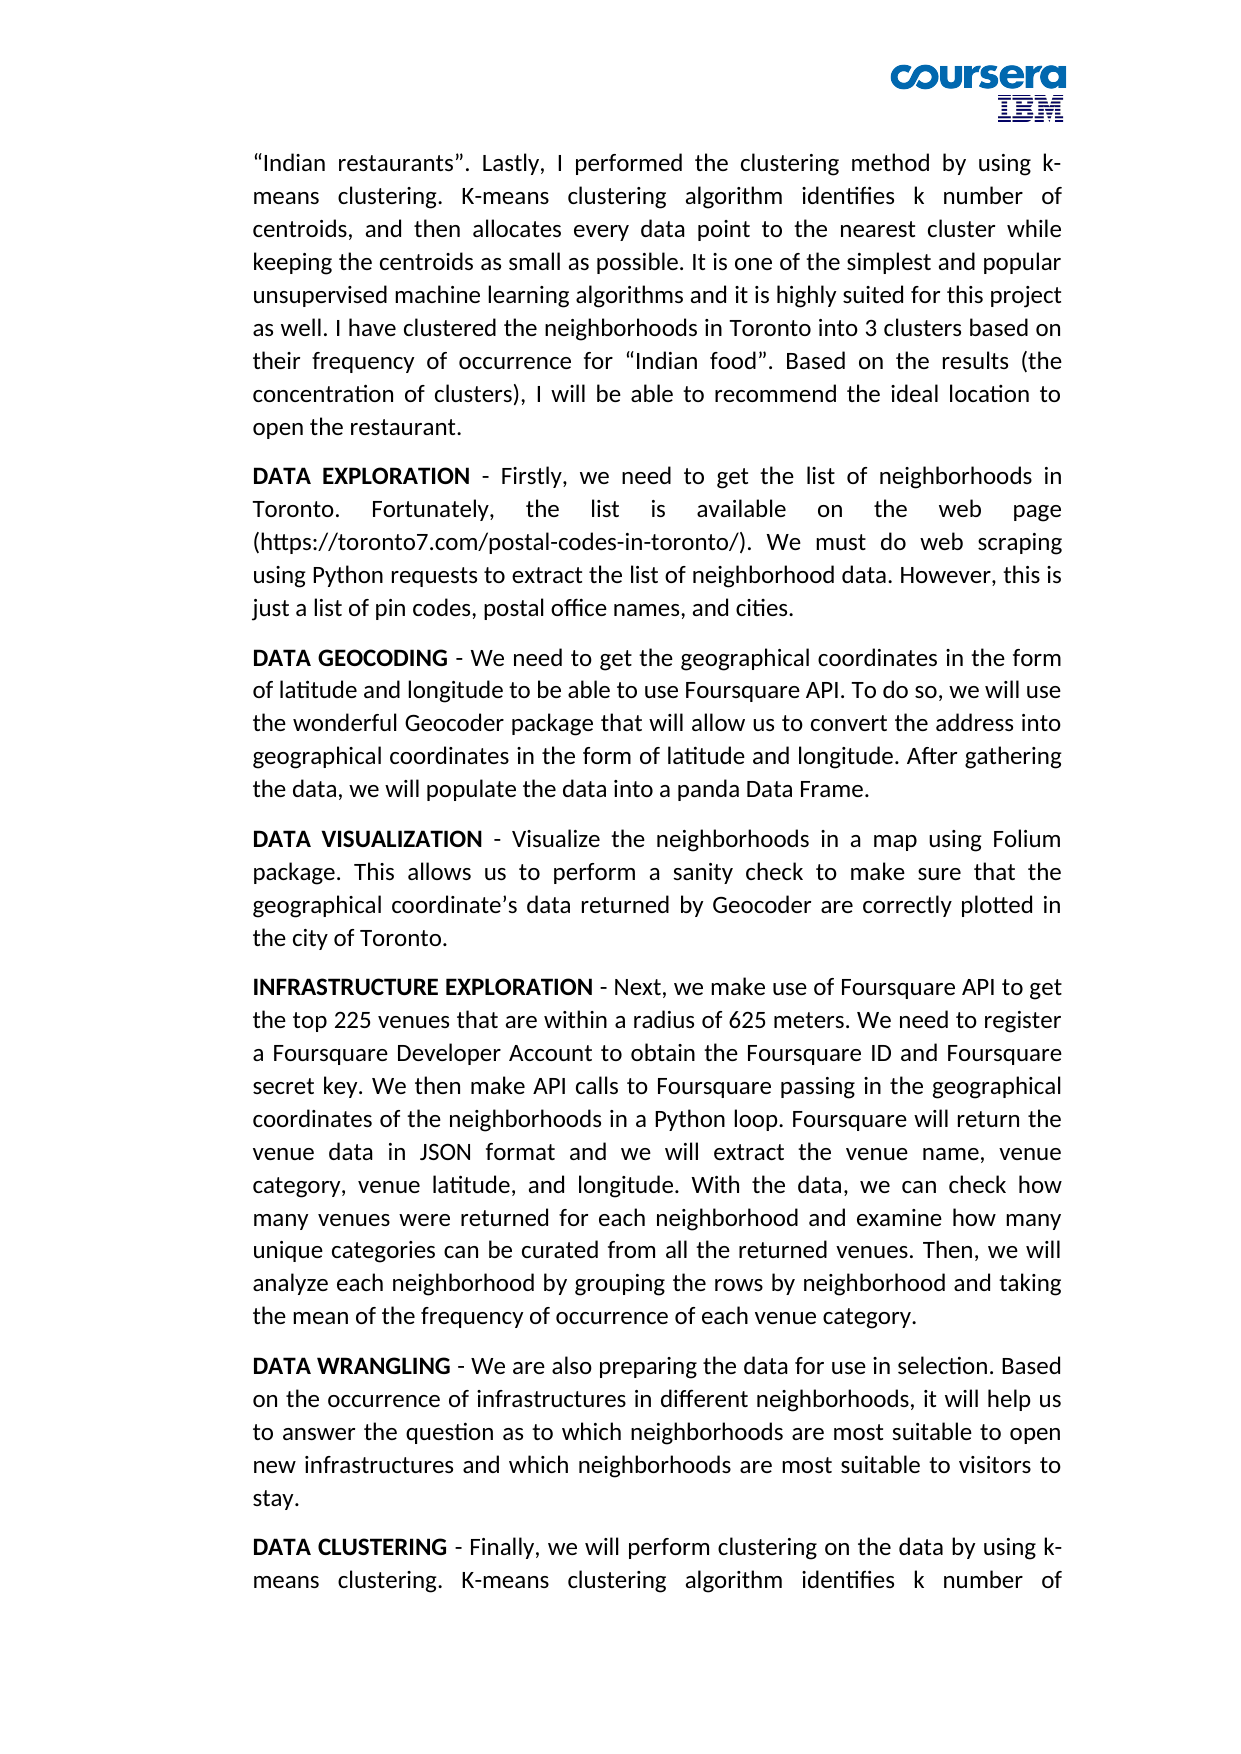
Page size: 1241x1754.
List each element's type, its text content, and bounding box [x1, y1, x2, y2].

text DATA EXPLORATION - Firstly, we need to get the list of neighborhoods in Toronto. Fortunately, the list is available on the web page (https://toronto7.com/postal-codes-in-toronto/). We must do web scraping using Python requests to extract the list of neighborhood data. However, this is just a list of pin codes, postal office names, and cities. [252, 461, 1063, 623]
text DATA WRANGLING - We are also preparing the data for use in selection. Based on the occurrence of infrastructures in different neighborhoods, it will help us to answer the question as to which neighborhoods are most suitable to open new infrastructures and which neighborhoods are most suitable to visitors to stay. [252, 1350, 1063, 1512]
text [252, 148, 1063, 441]
picture [886, 57, 1072, 122]
text INFRASTRUCTURE EXPLORATION - Next, we make use of Foursquare API to get the top 225 venues that are within a radius of 625 meters. We need to register a Foursquare Developer Account to obtain the Foursquare ID and Foursquare secret key. We then make API calls to Foursquare passing in the geographical coordinates of the neighborhoods in a Python loop. Foursquare will return the venue data in JSON format and we will extract the venue name, venue category, venue latitude, and longitude. With the data, we can check how many venues were returned for each neighborhood and examine how many unique categories can be curated from all the returned venues. Then, we will analyze each neighborhood by grouping the rows by neighborhood and taking the mean of the frequency of occurrence of each venue category. [252, 971, 1063, 1331]
text DATA GEOCODING - We need to get the geographical coordinates in the form of latitude and longitude to be able to use Foursquare API. To do so, we will use the wonderful Geocoder package that will allow us to convert the address into geographical coordinates in the form of latitude and longitude. After gathering the data, we will populate the data into a panda Data Frame. [252, 642, 1063, 804]
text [252, 1531, 1063, 1595]
text DATA VISUALIZATION - Visualize the neighborhoods in a map using Folium package. This allows us to perform a sanity check to make sure that the geographical coordinate’s data returned by Geocoder are correctly plotted in the city of Toronto. [252, 823, 1063, 952]
